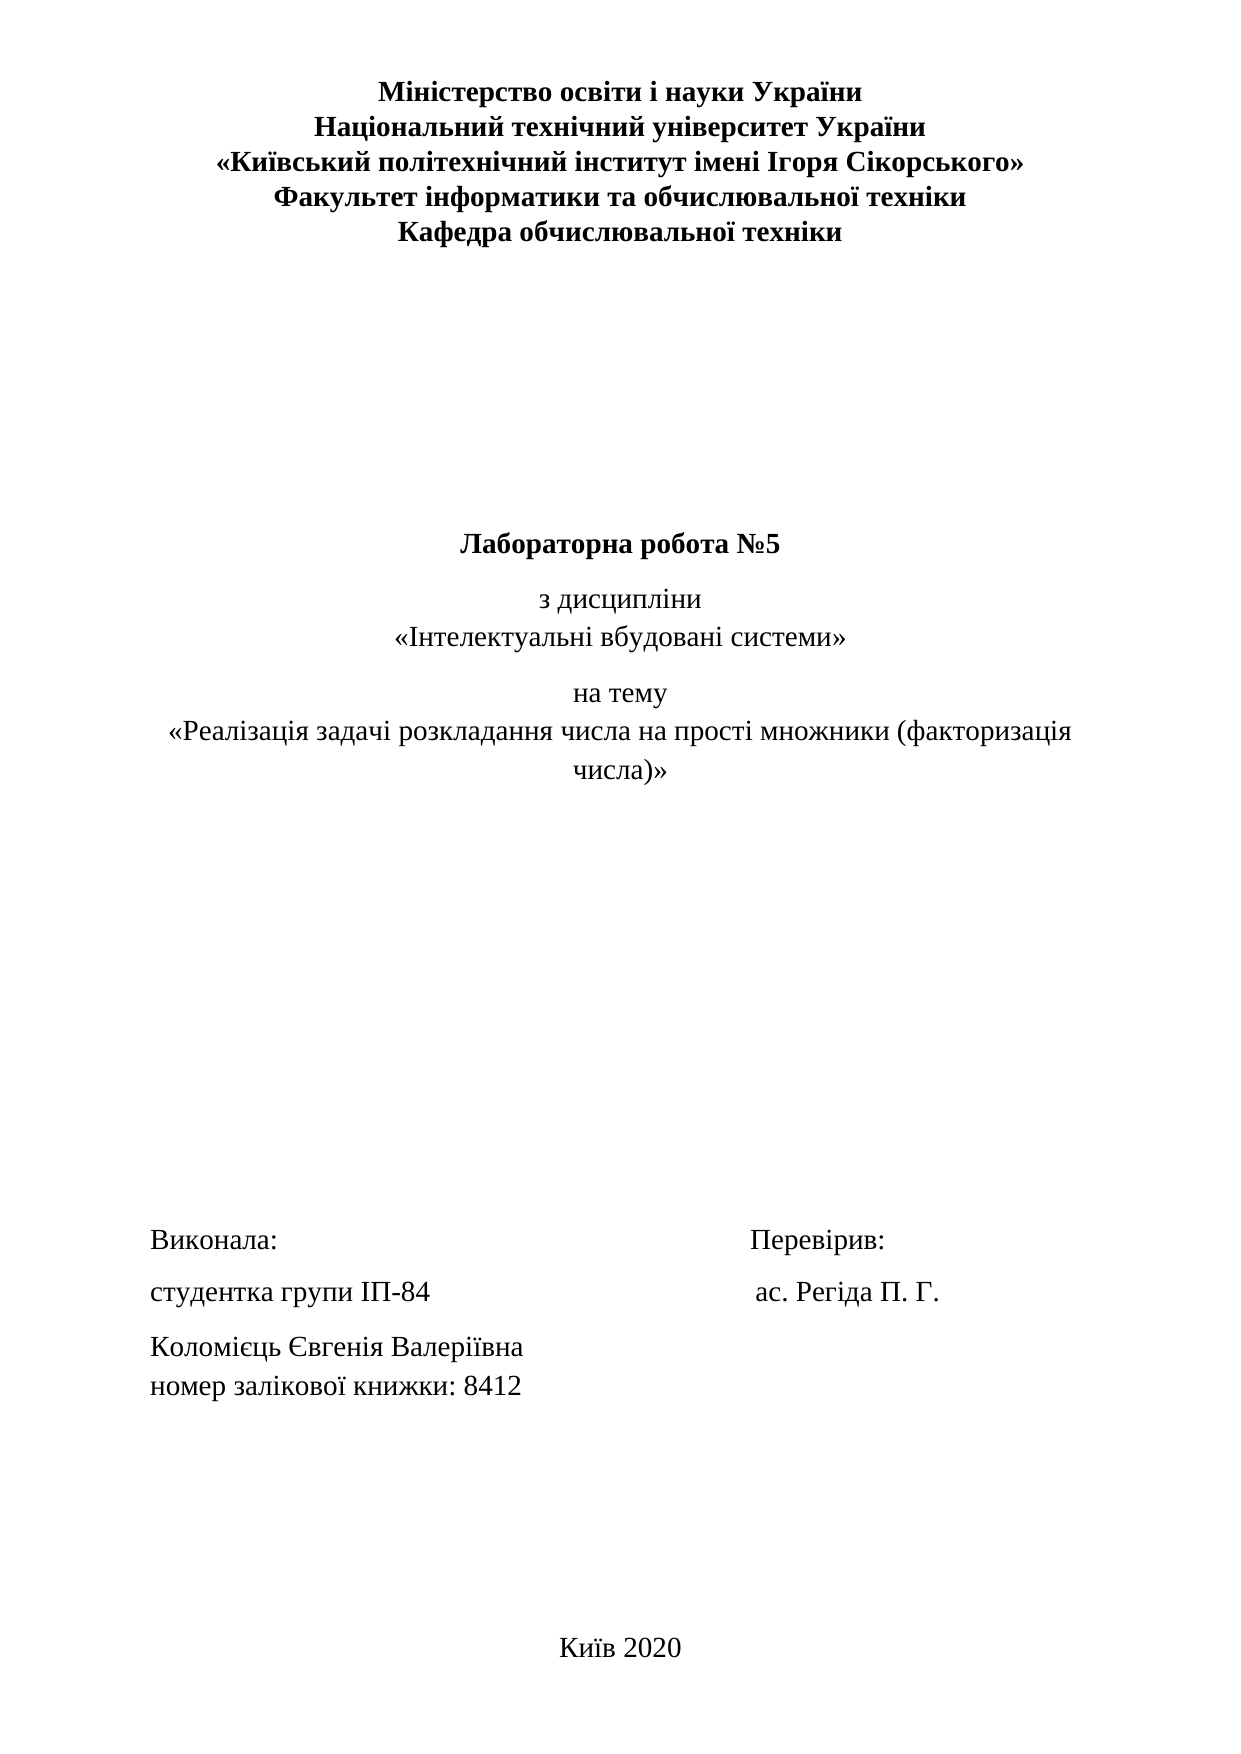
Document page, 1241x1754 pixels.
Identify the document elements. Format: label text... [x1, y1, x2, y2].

text Виконала: Перевірив: [150, 1222, 1090, 1256]
text Міністерство освіти і науки України Національний технічний університет України «Київський політехнічний інститут імені Ігоря Сікорського» Факультет інформатики та обчислювальної техніки Кафедра обчислювальної техніки [150, 74, 1090, 248]
text Лабораторна робота №5 [150, 526, 1090, 559]
text Київ 2020 [150, 1630, 1090, 1664]
text студентка групи ІП-84 ас. Регіда П. Г. [150, 1274, 1090, 1307]
text з дисципліни «Інтелектуальні вбудовані системи» [150, 581, 1090, 653]
text Коломієць Євгенія Валеріївна номер залікової книжки: 8412 [150, 1329, 1090, 1401]
text на тему «Реалізація задачі розкладання числа на прості множники (факторизація числа)» [150, 675, 1090, 785]
